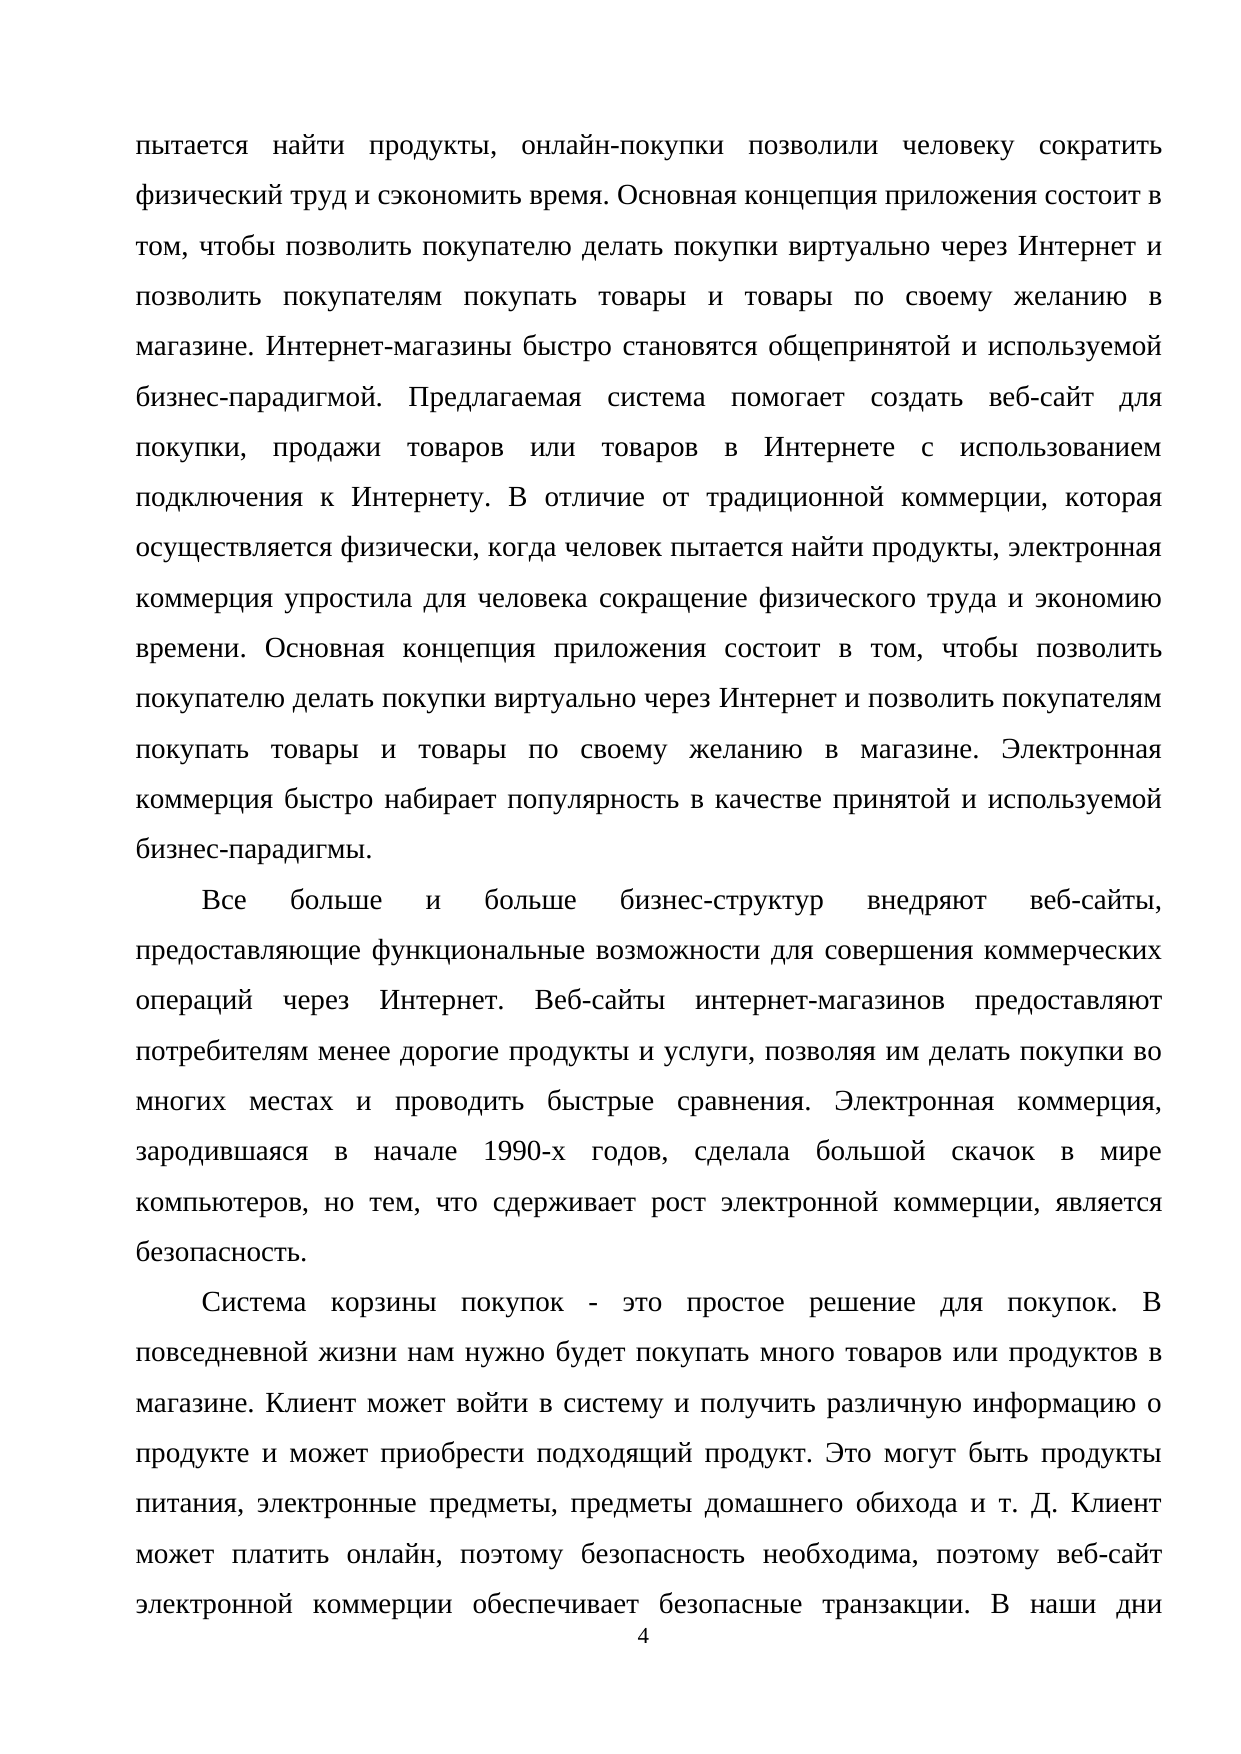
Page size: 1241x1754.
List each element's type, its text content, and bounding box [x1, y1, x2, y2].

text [135, 1284, 1163, 1620]
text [135, 127, 1163, 865]
text Все больше и больше бизнес-структур внедряют веб-сайты, предоставляющие функциональные возможности для совершения коммерческих операций через Интернет. Веб-сайты интернет-магазинов предоставляют потребителям менее дорогие продукты и услуги, позволяя им делать покупки во многих местах и ​​проводить быстрые сравнения. Электронная коммерция, зародившаяся в начале 1990-х годов, сделала большой скачок в мире компьютеров, но тем, что сдерживает рост электронной коммерции, является безопасность. [135, 882, 1163, 1267]
